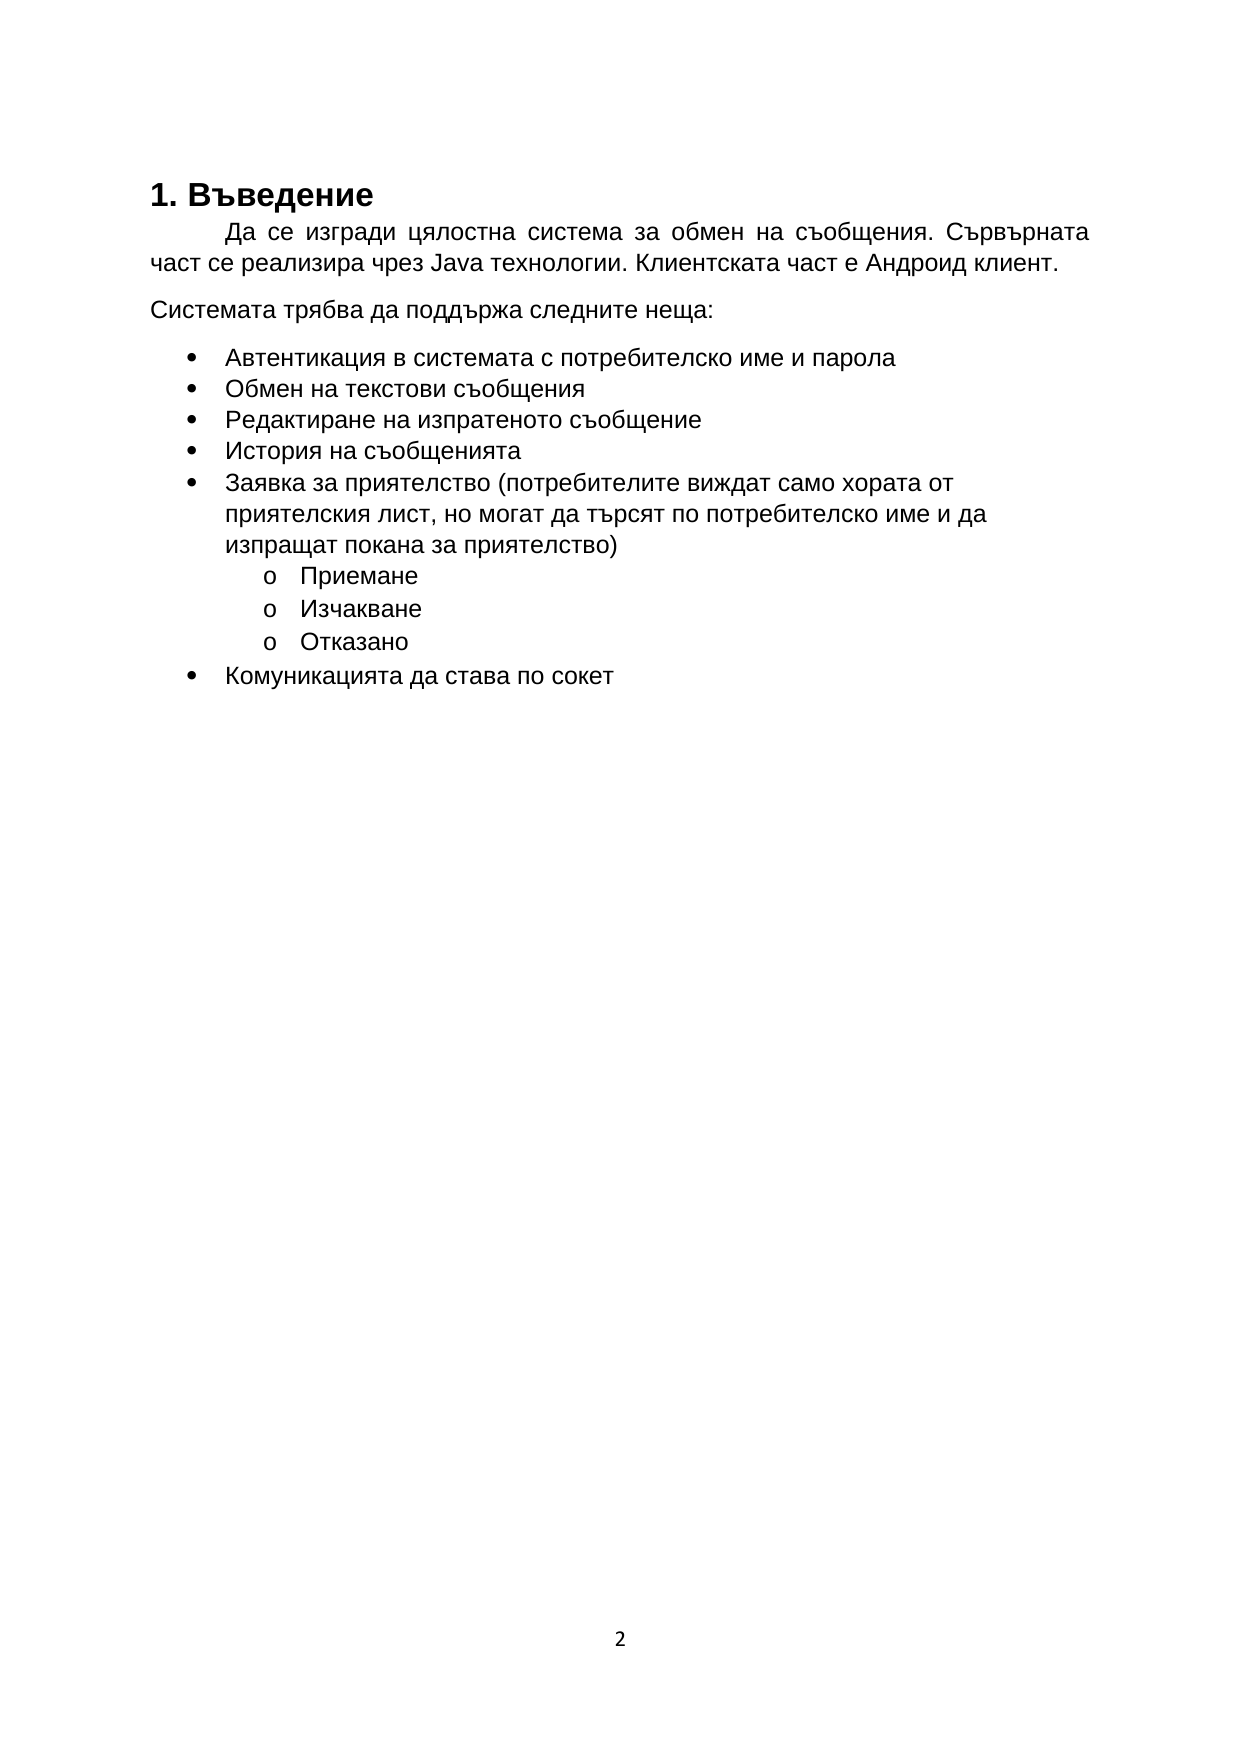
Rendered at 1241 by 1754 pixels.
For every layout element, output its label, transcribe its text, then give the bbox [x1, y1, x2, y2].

list Обмен на текстови съобщения [187, 374, 1090, 403]
list Редактиране на изпратеното съобщение [187, 405, 1090, 434]
text Системата трябва да поддържа следните неща: [150, 295, 1090, 324]
list Заявка за приятелство (потребителите виждат само хората от приятелския лист, но могат да търсят по потребителско име и да изпращат покана за приятелство) [187, 467, 1090, 558]
list Автентикация в системата с потребителско име и парола [187, 343, 1090, 372]
list История на съобщенията [187, 436, 1090, 465]
list Изчакване [262, 594, 1090, 625]
list Приемане [262, 561, 1090, 592]
list Отказано [262, 627, 1090, 658]
list Комуникацията да става по сокет [187, 661, 1090, 689]
text Да се изгради цялостна система за обмен на съобщения. Сървърната част се реализира чрез Java технологии. Клиентската част е Андроид клиент. [150, 216, 1090, 276]
subtitle Въведение [150, 175, 1090, 213]
